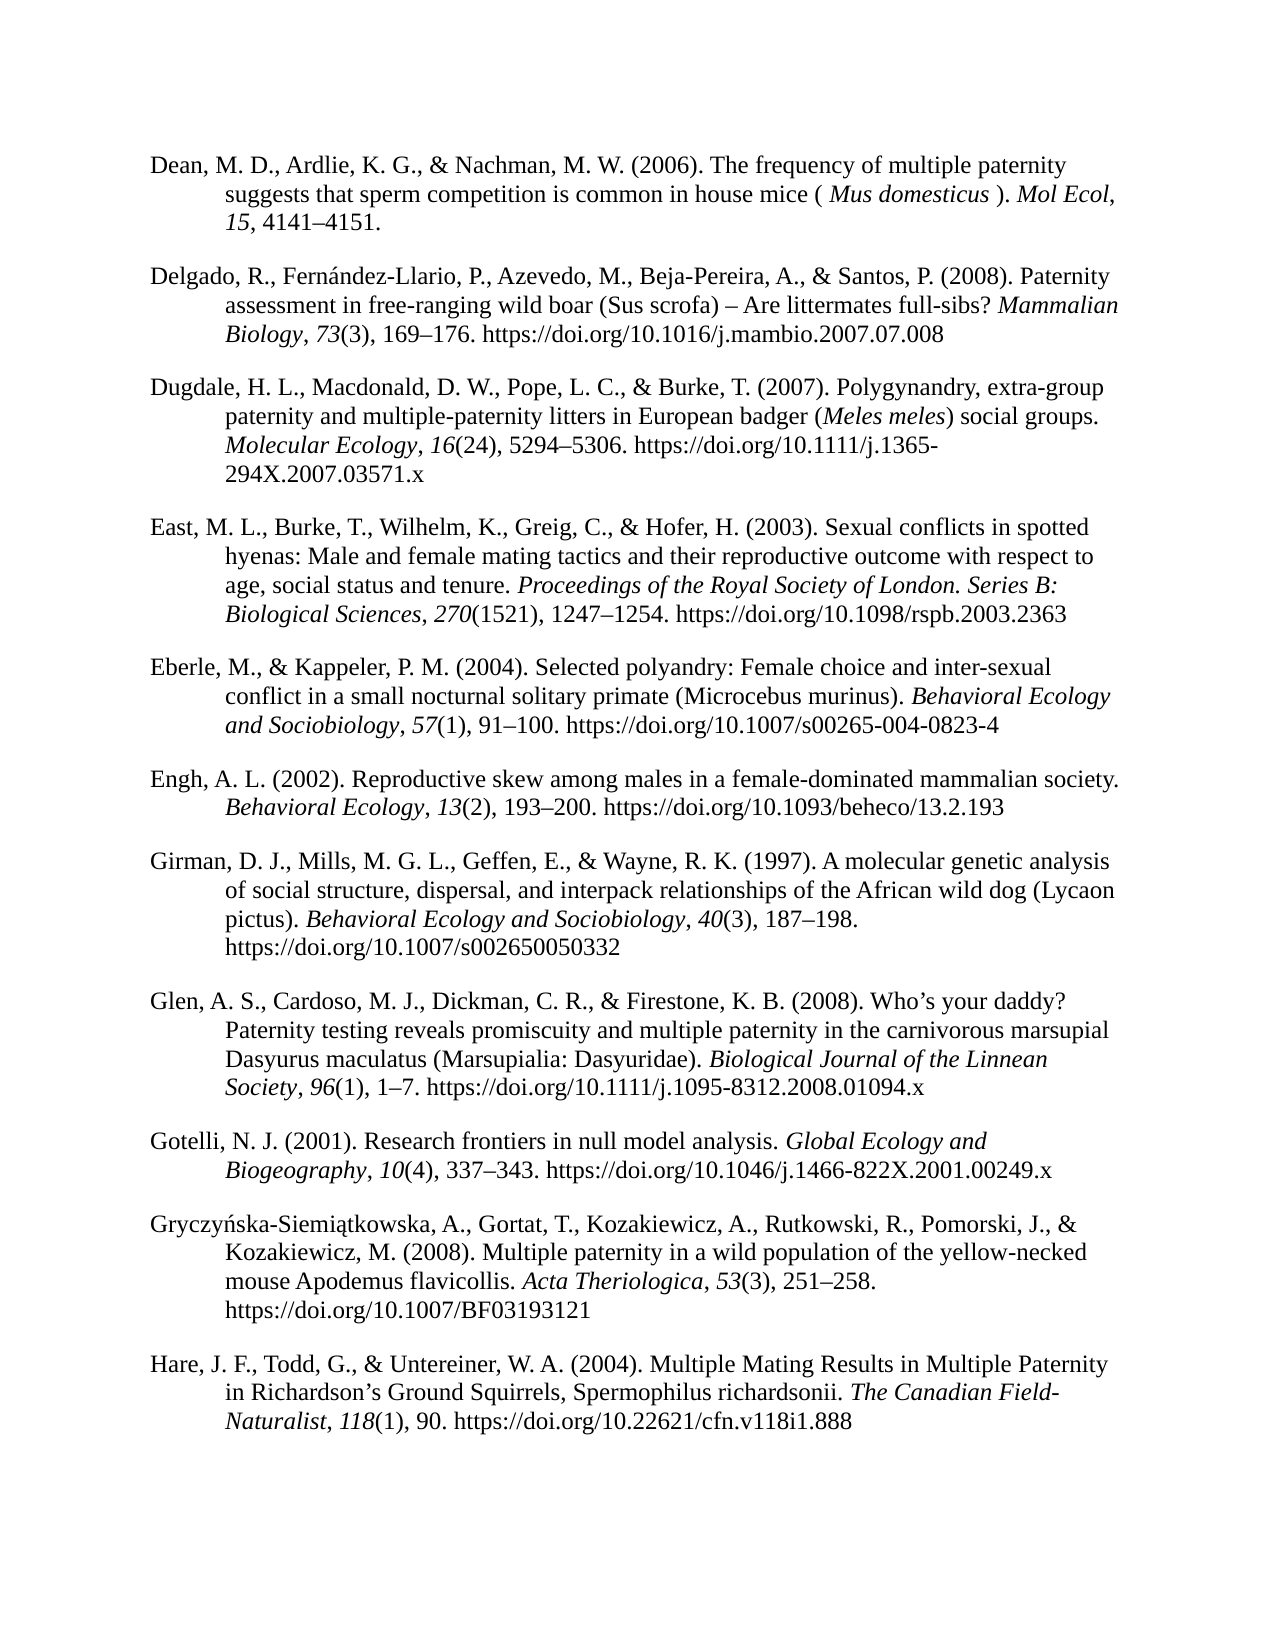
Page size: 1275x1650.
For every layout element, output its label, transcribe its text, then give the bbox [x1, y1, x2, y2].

text Dugdale, H. L., Macdonald, D. W., Pope, L. C., & Burke, T. (2007). Polygynandry, extra-group paternity and multiple-paternity litters in European badger (Meles meles) social groups. Molecular Ecology, 16(24), 5294–5306. https://doi.org/10.1111/j.1365-294X.2007.03571.x [150, 372, 1125, 487]
text Gryczyńska-Siemiątkowska, A., Gortat, T., Kozakiewicz, A., Rutkowski, R., Pomorski, J., & Kozakiewicz, M. (2008). Multiple paternity in a wild population of the yellow-necked mouse Apodemus flavicollis. Acta Theriologica, 53(3), 251–258. https://doi.org/10.1007/BF03193121 [150, 1209, 1125, 1324]
text Engh, A. L. (2002). Reproductive skew among males in a female-dominated mammalian society. Behavioral Ecology, 13(2), 193–200. https://doi.org/10.1093/beheco/13.2.193 [150, 764, 1125, 821]
text Girman, D. J., Mills, M. G. L., Geffen, E., & Wayne, R. K. (1997). A molecular genetic analysis of social structure, dispersal, and interpack relationships of the African wild dog (Lycaon pictus). Behavioral Ecology and Sociobiology, 40(3), 187–198. https://doi.org/10.1007/s002650050332 [150, 846, 1125, 961]
text Dean, M. D., Ardlie, K. G., & Nachman, M. W. (2006). The frequency of multiple paternity suggests that sperm competition is common in house mice ( Mus domesticus ). Mol Ecol, 15, 4141–4151. [150, 150, 1125, 236]
text Delgado, R., Fernández-Llario, P., Azevedo, M., Beja-Pereira, A., & Santos, P. (2008). Paternity assessment in free-ranging wild boar (Sus scrofa) – Are littermates full-sibs? Mammalian Biology, 73(3), 169–176. https://doi.org/10.1016/j.mambio.2007.07.008 [150, 261, 1125, 347]
text Glen, A. S., Cardoso, M. J., Dickman, C. R., & Firestone, K. B. (2008). Who’s your daddy? Paternity testing reveals promiscuity and multiple paternity in the carnivorous marsupial Dasyurus maculatus (Marsupialia: Dasyuridae). Biological Journal of the Linnean Society, 96(1), 1–7. https://doi.org/10.1111/j.1095-8312.2008.01094.x [150, 986, 1125, 1101]
text Hare, J. F., Todd, G., & Untereiner, W. A. (2004). Multiple Mating Results in Multiple Paternity in Richardson’s Ground Squirrels, Spermophilus richardsonii. The Canadian Field-Naturalist, 118(1), 90. https://doi.org/10.22621/cfn.v118i1.888 [150, 1349, 1125, 1435]
text Gotelli, N. J. (2001). Research frontiers in null model analysis. Global Ecology and Biogeography, 10(4), 337–343. https://doi.org/10.1046/j.1466-822X.2001.00249.x [150, 1126, 1125, 1184]
text East, M. L., Burke, T., Wilhelm, K., Greig, C., & Hofer, H. (2003). Sexual conflicts in spotted hyenas: Male and female mating tactics and their reproductive outcome with respect to age, social status and tenure. Proceedings of the Royal Society of London. Series B: Biological Sciences, 270(1521), 1247–1254. https://doi.org/10.1098/rspb.2003.2363 [150, 512, 1125, 627]
text Eberle, M., & Kappeler, P. M. (2004). Selected polyandry: Female choice and inter-sexual conflict in a small nocturnal solitary primate (Microcebus murinus). Behavioral Ecology and Sociobiology, 57(1), 91–100. https://doi.org/10.1007/s00265-004-0823-4 [150, 652, 1125, 739]
